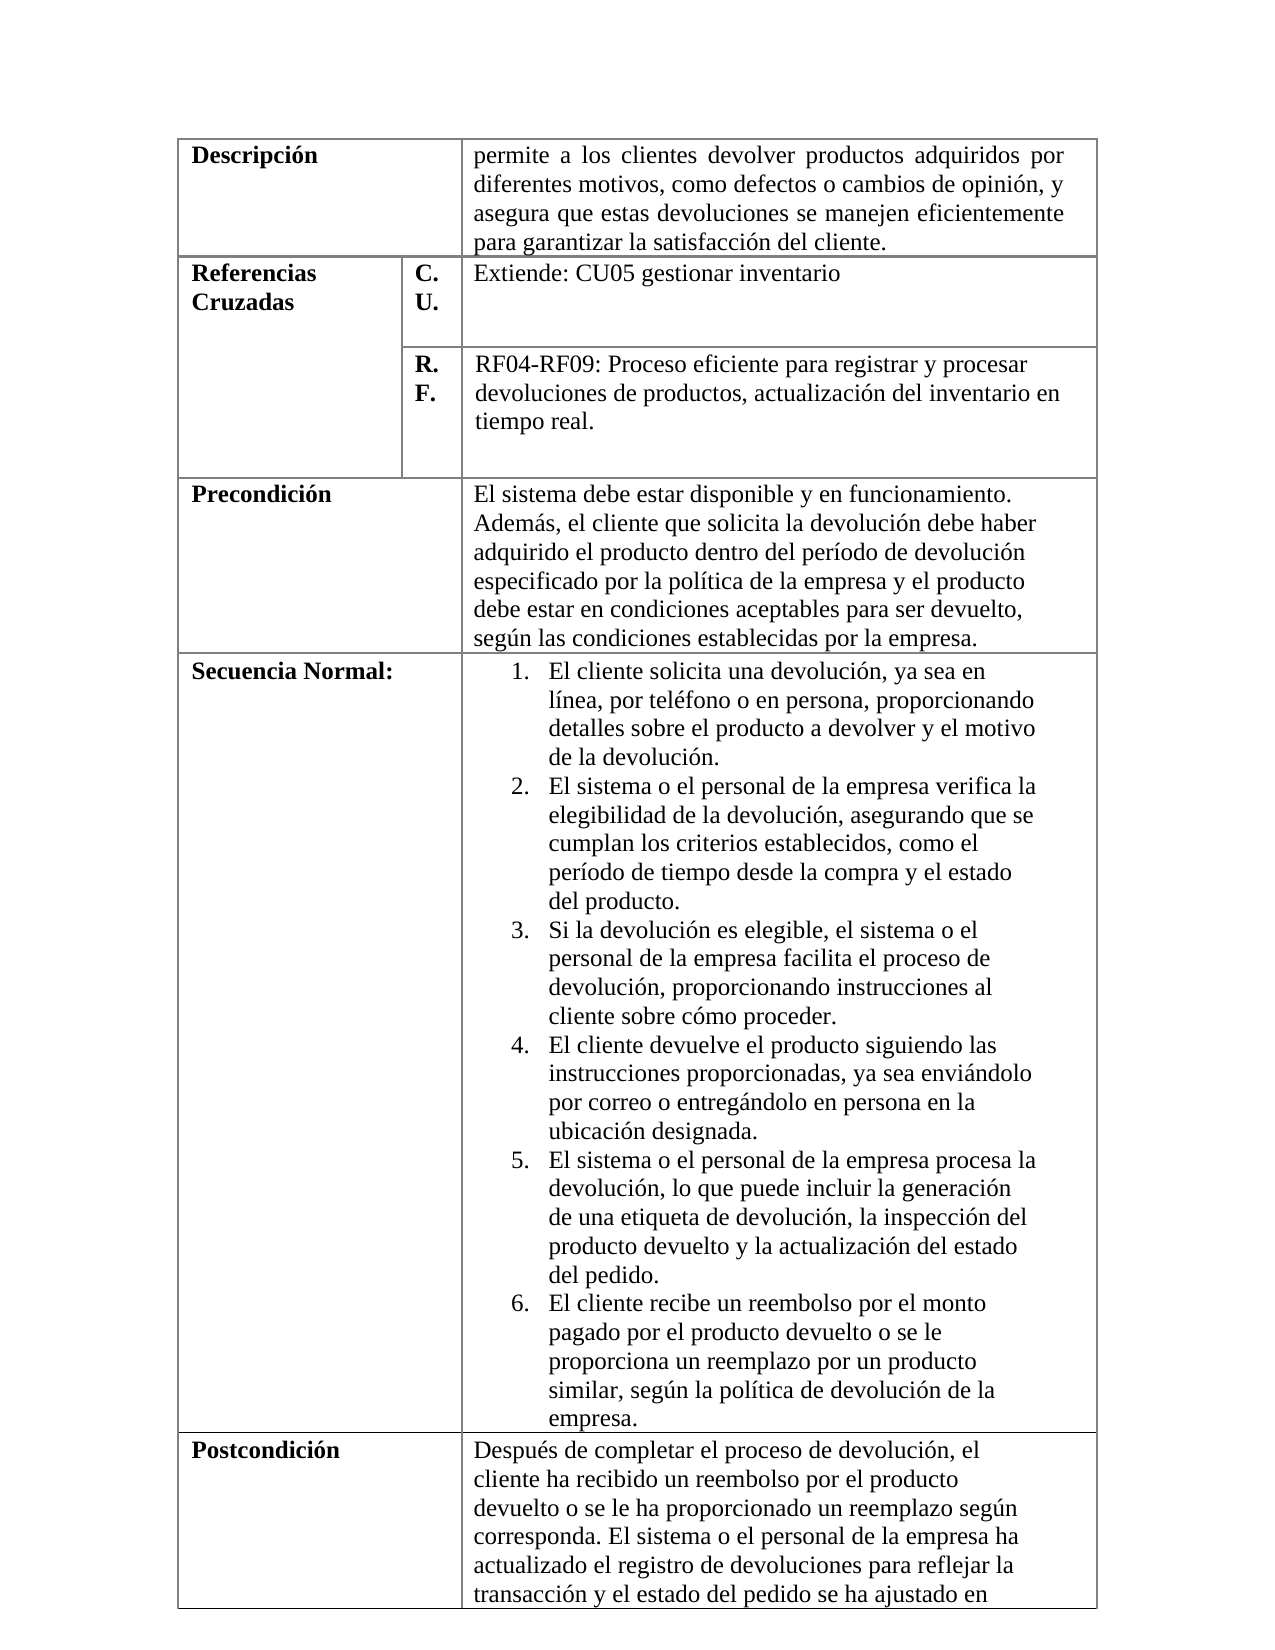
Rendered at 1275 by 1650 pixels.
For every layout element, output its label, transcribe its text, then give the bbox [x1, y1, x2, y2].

table_cell Extiende: CU05 gestionar inventario [463, 258, 1096, 346]
table_cell Referencias Cruzadas [179, 258, 401, 477]
table_cell R.F. [403, 348, 461, 477]
table_cell Precondición [179, 479, 461, 652]
table_cell Secuencia Normal: [179, 654, 461, 1432]
table_cell El sistema debe estar disponible y en funcionamiento. Además, el cliente que solicita la devolución debe haber adquirido el producto dentro del período de devolución especificado por la política de la empresa y el producto debe estar en condiciones aceptables para ser devuelto, según las condiciones establecidas por la empresa. [463, 479, 1096, 652]
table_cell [463, 1433, 1096, 1608]
table_cell El cliente solicita una devolución, ya sea en línea, por teléfono o en persona, proporcionando detalles sobre el producto a devolver y el motivo de la devolución. El sistema o el personal de la empresa verifica la elegibilidad de la devolución, asegurando que se cumplan los criterios establecidos, como el período de tiempo desde la compra y el estado del producto. Si la devolución es elegible, el sistema o el personal de la empresa facilita el proceso de devolución, proporcionando instrucciones al cliente sobre cómo proceder. El cliente devuelve el producto siguiendo las instrucciones proporcionadas, ya sea enviándolo por correo o entregándolo en persona en la ubicación designada. El sistema o el personal de la empresa procesa la devolución, lo que puede incluir la generación de una etiqueta de devolución, la inspección del producto devuelto y la actualización del estado del pedido. El cliente recibe un reembolso por el monto pagado por el producto devuelto o se le proporciona un reemplazo por un producto similar, según la política de devolución de la empresa. [463, 654, 1096, 1432]
table_cell Postcondición [179, 1433, 461, 1608]
table_cell Descripción [179, 140, 461, 255]
table_cell C.U. [403, 258, 461, 346]
table_cell permite a los clientes devolver productos adquiridos por diferentes motivos, como defectos o cambios de opinión, y asegura que estas devoluciones se manejen eficientemente para garantizar la satisfacción del cliente. [463, 140, 1096, 255]
table_cell RF04-RF09: Proceso eficiente para registrar y procesar devoluciones de productos, actualización del inventario en tiempo real. [463, 348, 1096, 477]
